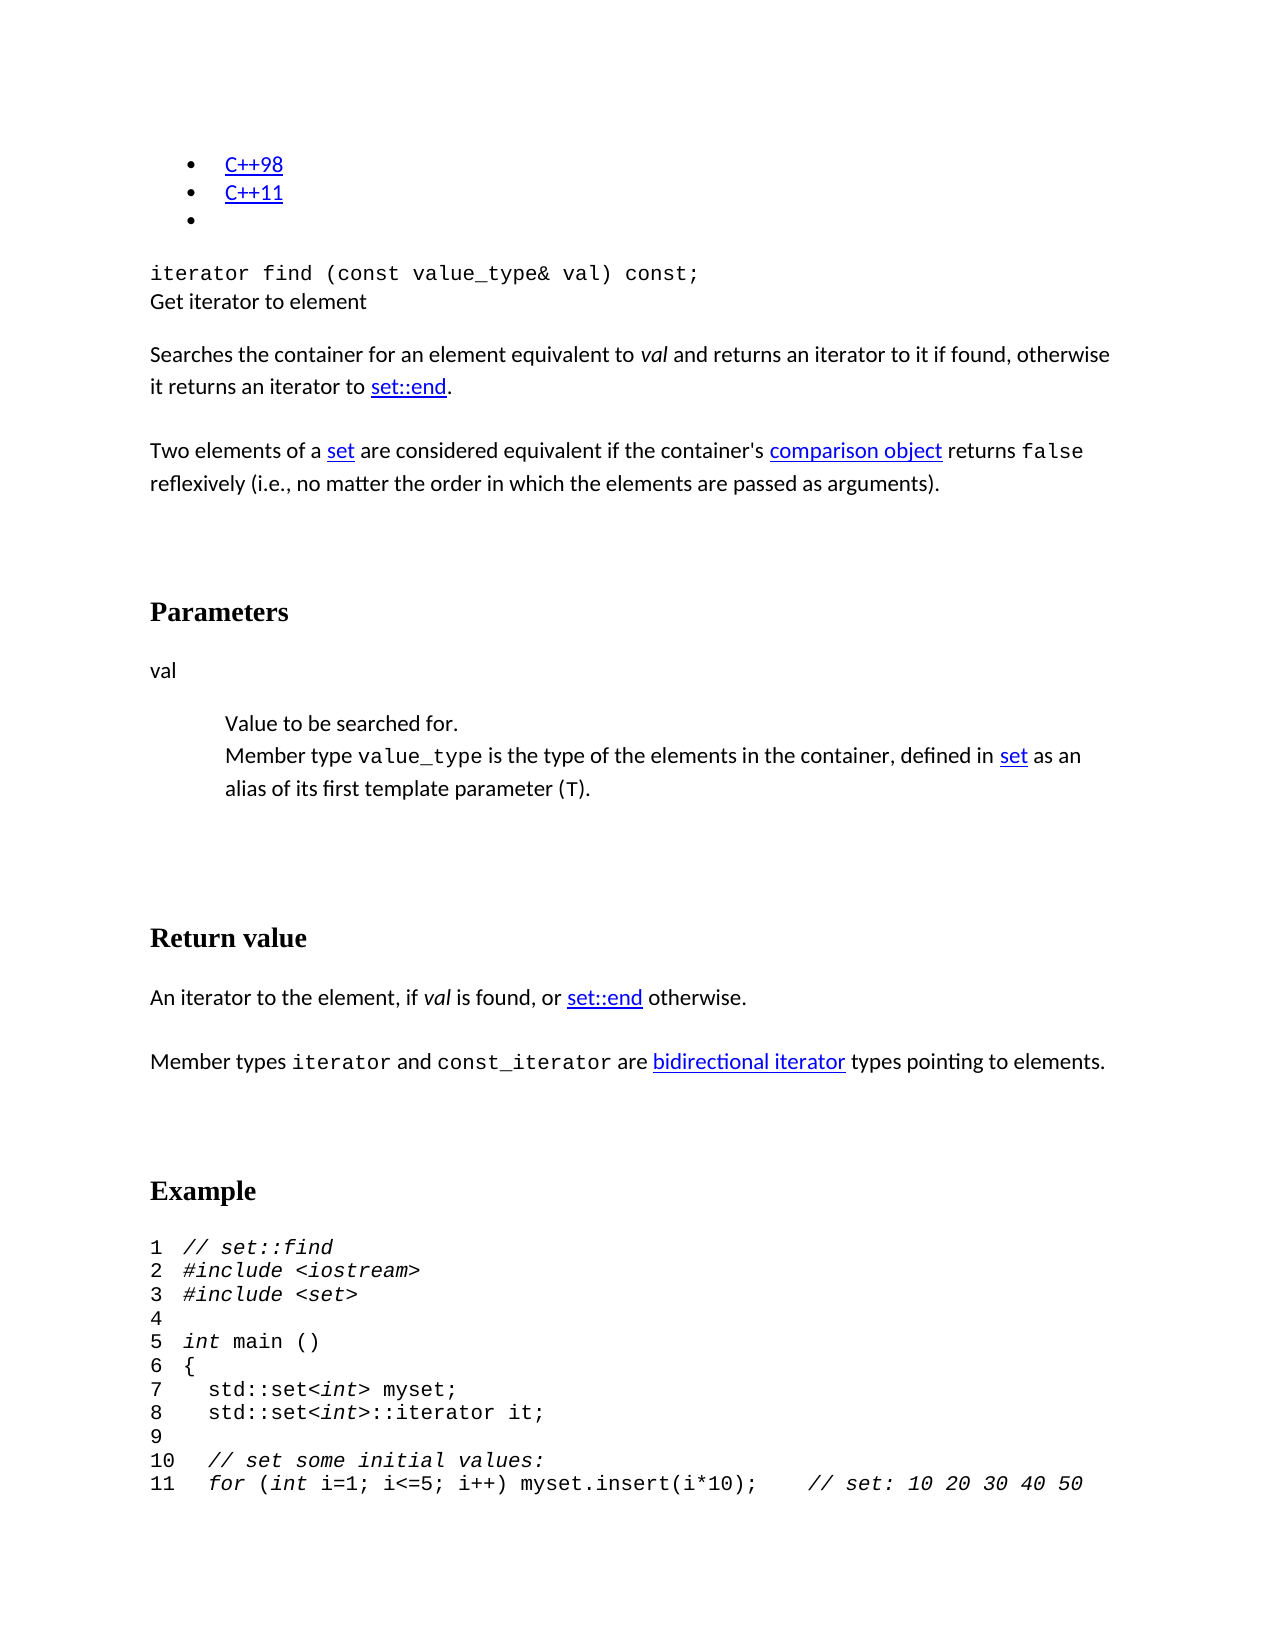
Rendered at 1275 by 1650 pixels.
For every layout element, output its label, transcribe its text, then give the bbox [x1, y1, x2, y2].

list C++98 [187, 150, 1125, 178]
text Searches the container for an element equivalent to val and returns an iterator to it if found, otherwise it returns an iterator to set::end. Two elements of a set are considered equivalent if the container's comparison object returns false reflexively (i.e., no matter the order in which the elements are passed as arguments). [150, 340, 1125, 562]
subtitle Parameters [150, 595, 1125, 627]
text val [150, 656, 1125, 684]
text Get iterator to element [150, 287, 1125, 315]
text iterator find (const value_type& val) const; [150, 263, 1125, 287]
subtitle Example [150, 1174, 1125, 1206]
text Value to be searched for. Member type value_type is the type of the elements in the container, defined in set as an alias of its first template parameter (T). [225, 709, 1125, 803]
list C++11 [187, 178, 1125, 206]
text An iterator to the element, if val is found, or set::end otherwise. Member types iterator and const_iterator are bidirectional iterator types pointing to elements. [150, 983, 1125, 1140]
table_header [181, 1235, 1089, 1498]
subtitle Return value [150, 922, 1125, 954]
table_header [149, 1235, 181, 1498]
